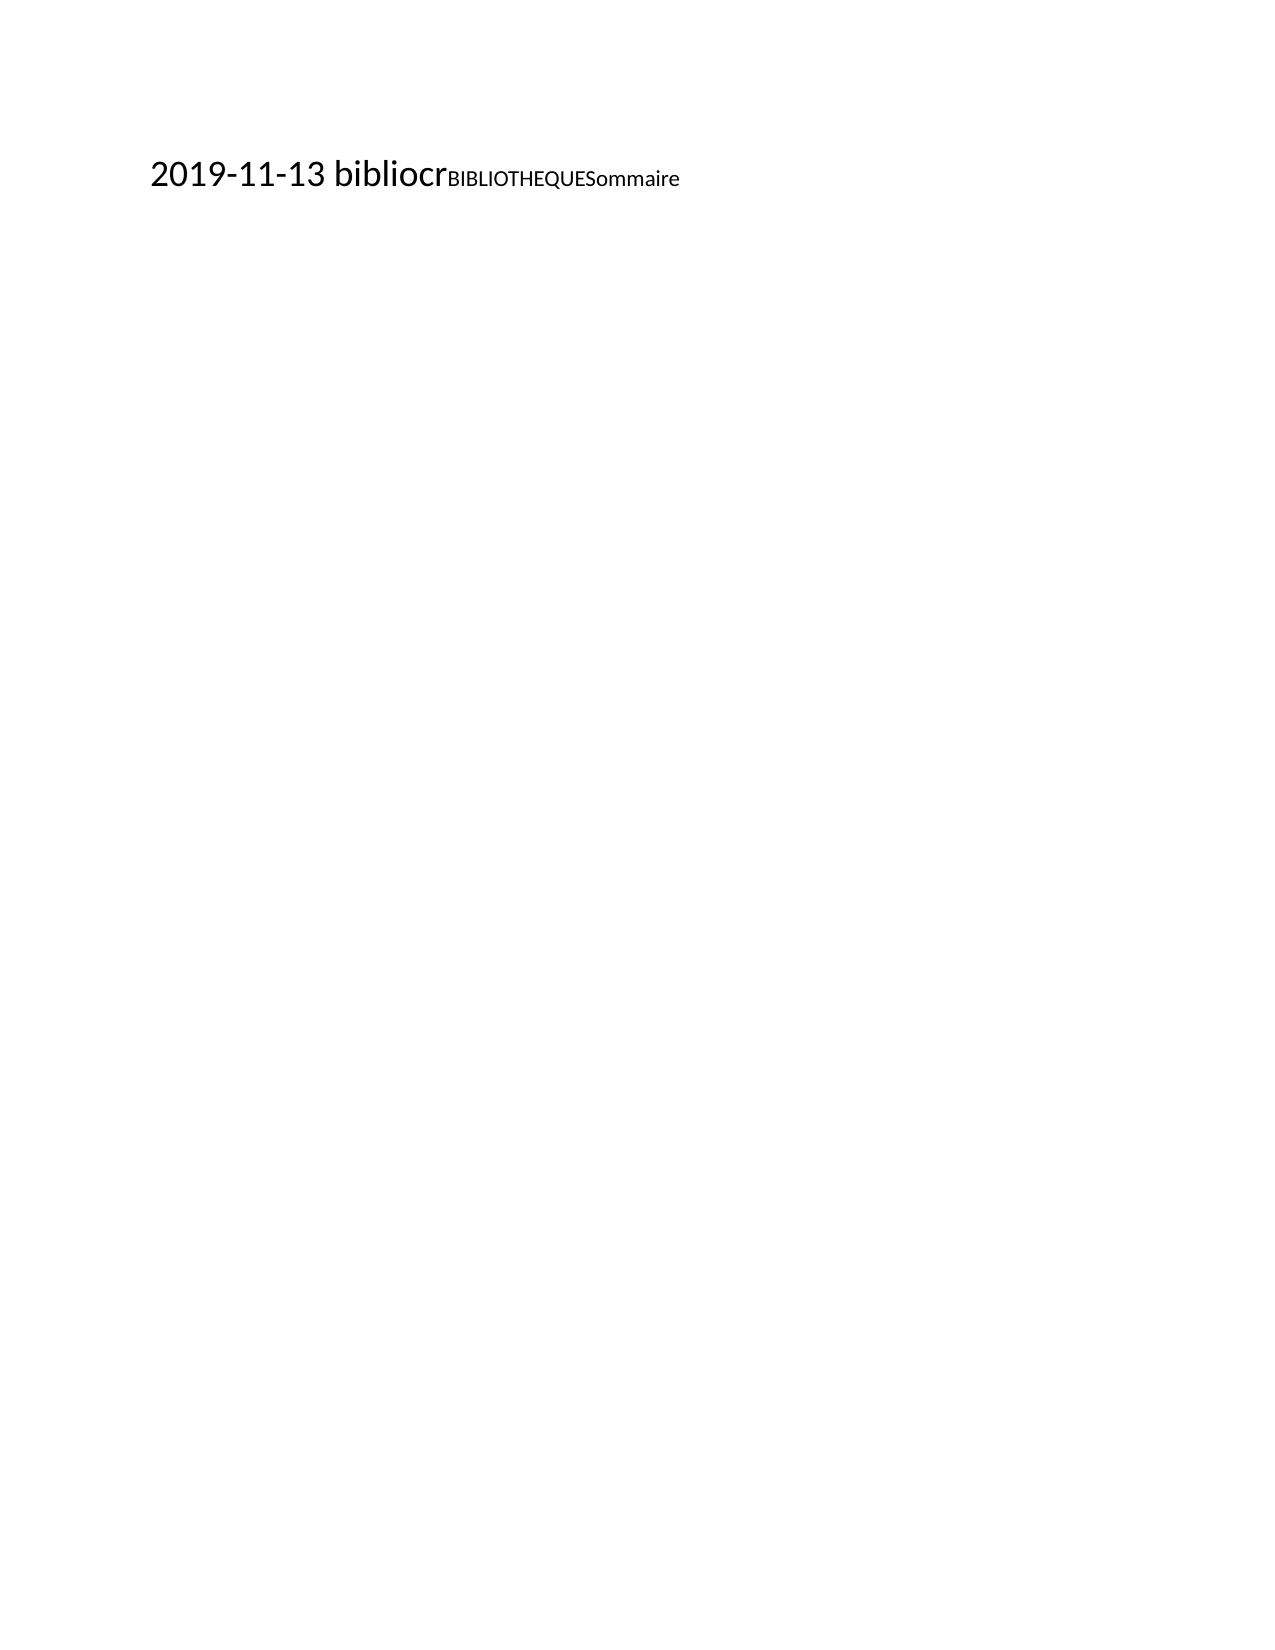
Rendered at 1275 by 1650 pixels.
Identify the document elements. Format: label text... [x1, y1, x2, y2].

text 2019-11-13 bibliocrBIBLIOTHEQUESommaireNOM DU LIVRE:HarryPotter AUTEUR:AUTORA23 DESCRIPTION:Ce livre est une introduction au schema XSD PARUTION:1996 RANGEE:2 COLONNE:5IMAGE URLhttps://previews.123rf.com/images/annaleni/annaleni1507/annaleni150700101/42666094-plat-de-livre-de-conception-ouverte-avec-bookmark-cercle-icon-avec-long-shadow-retour-%C3%A0-l-%C3%A9cole-et-de.jpgNOM DU LIVRE:yop AUTEUR:test DESCRIPTION:test PARUTION:247 RANGEE:14 COLONNE:344IMAGE URLhttps://www.actualitte.com/images/actualites/images/appareils%20lecture/Livres%20bourse.jpgNOM DU LIVRE:change2 AUTEUR:testg DESCRIPTION:er PARUTION:345 RANGEE:4 COLONNE:3IMAGE URLhttps://www.lavantgardiste.com/20065-thickbox_default/licorne-vivante.jpg [150, 150, 1125, 201]
